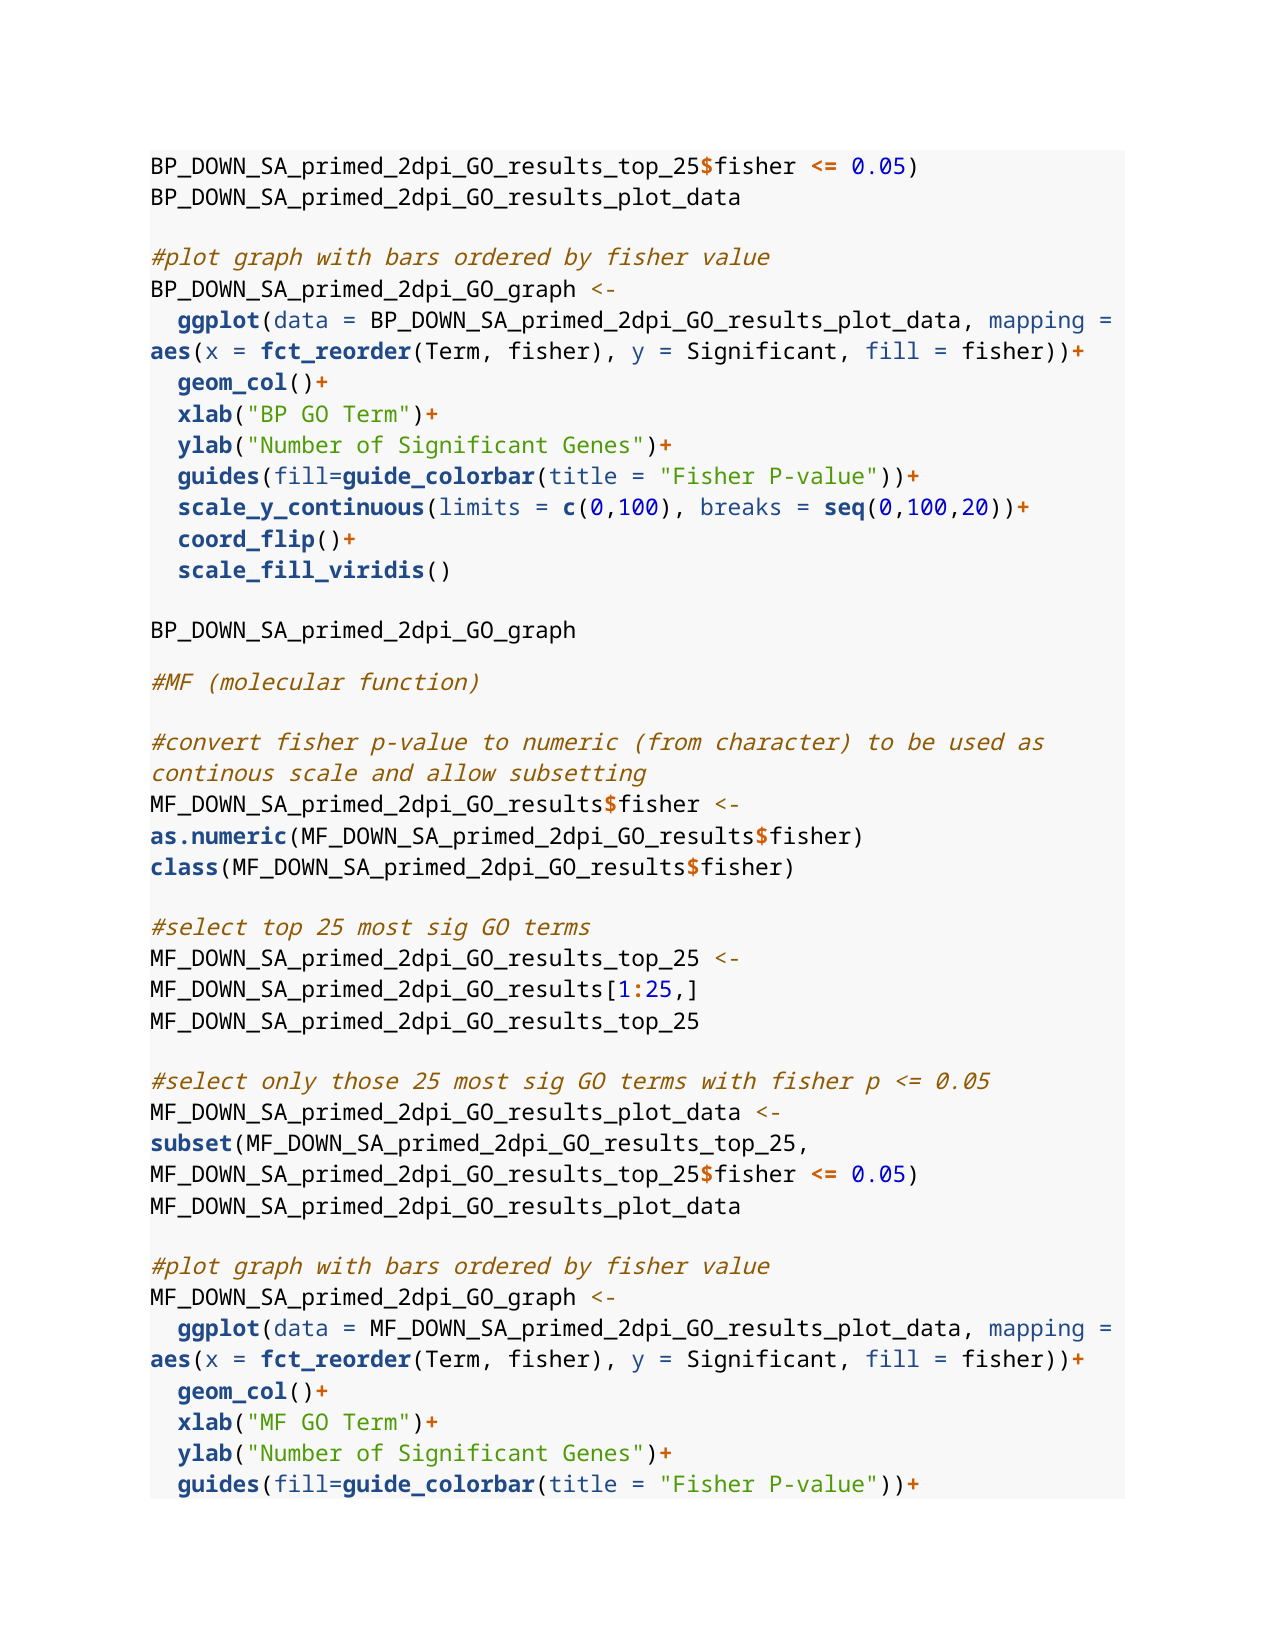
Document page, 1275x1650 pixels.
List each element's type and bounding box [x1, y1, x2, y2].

text [150, 150, 1125, 645]
text [150, 666, 1125, 1499]
